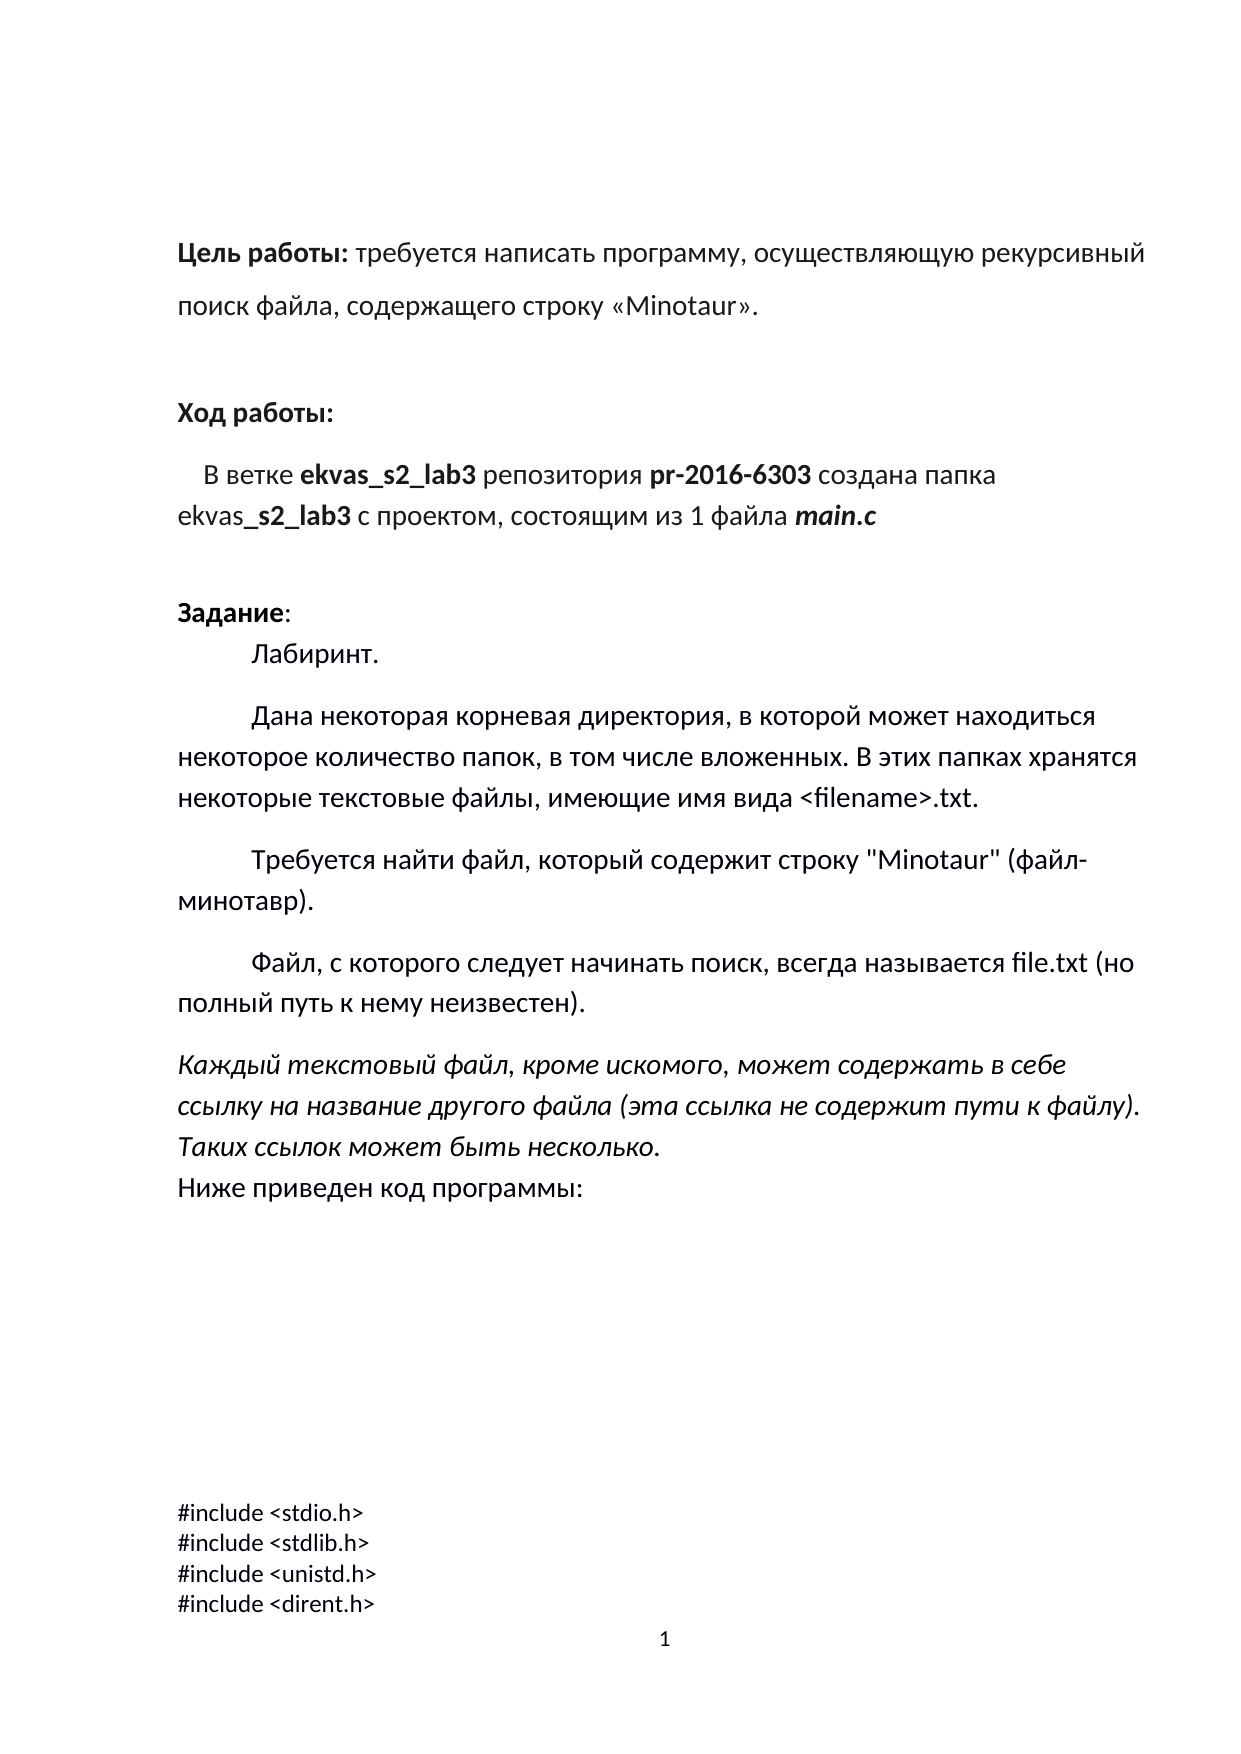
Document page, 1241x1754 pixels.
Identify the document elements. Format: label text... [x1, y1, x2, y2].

text В ветке ekvas_s2_lab3 репозитория pr-2016-6303 создана папка ekvas_s2_lab3 с проектом, состоящим из 1 файла main.c [177, 456, 1152, 533]
text #include <dirent.h> [177, 1588, 1152, 1619]
text Дана некоторая корневая директория, в которой может находиться некоторое количество папок, в том числе вложенных. В этих папках хранятся некоторые текстовые файлы, имеющие имя вида <filename>.txt. [177, 697, 1152, 815]
text Файл, с которого следует начинать поиск, всегда называется file.txt (но полный путь к нему неизвестен). [177, 944, 1152, 1020]
text Цель работы: требуется написать программу, осуществляющую рекурсивный поиск файла, содержащего строку «Minotaur». [177, 234, 1152, 323]
text #include <stdio.h> [177, 1497, 1152, 1527]
text Ниже приведен код программы: [177, 1169, 1152, 1205]
text Каждый текстовый файл, кроме искомого, может содержать в себе ссылку на название другого файла (эта ссылка не содержит пути к файлу). Таких ссылок может быть несколько. [177, 1046, 1152, 1164]
text Ход работы: [177, 394, 1152, 430]
text Задание: [177, 559, 1152, 630]
text #include <unistd.h> [177, 1558, 1152, 1588]
text #include <stdlib.h> [177, 1527, 1152, 1558]
text Лабиринт. [177, 636, 1152, 671]
text Требуется найти файл, который содержит строку "Minotaur" (файл-минотавр). [177, 841, 1152, 917]
